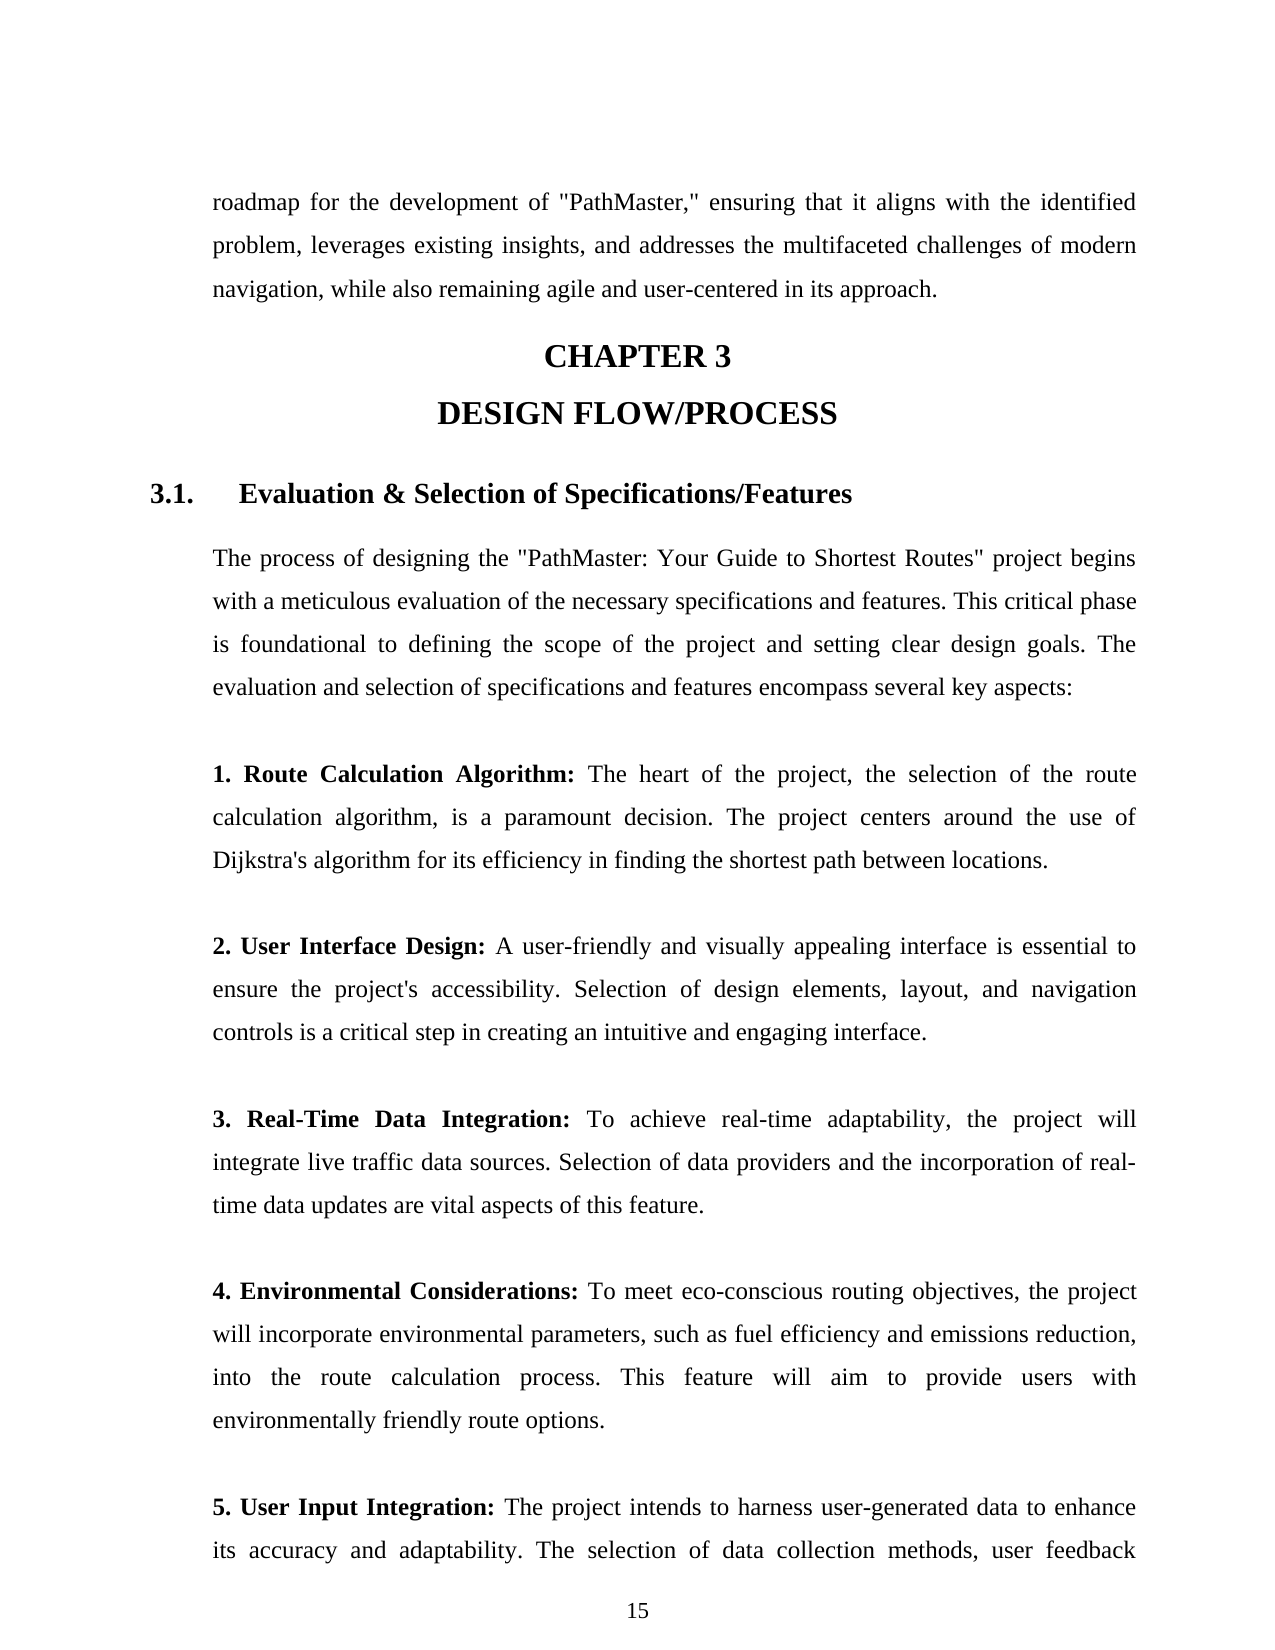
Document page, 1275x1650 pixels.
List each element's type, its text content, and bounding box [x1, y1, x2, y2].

text 1. Route Calculation Algorithm: The heart of the project, the selection of the route calculation algorithm, is a paramount decision. The project centers around the use of Dijkstra's algorithm for its efficiency in finding the shortest path between locations. [212, 759, 1137, 874]
text 4. Environmental Considerations: To meet eco-conscious routing objectives, the project will incorporate environmental parameters, such as fuel efficiency and emissions reduction, into the route calculation process. This feature will aim to provide users with environmentally friendly route options. [212, 1276, 1137, 1434]
text 2. User Interface Design: A user-friendly and visually appealing interface is essential to ensure the project's accessibility. Selection of design elements, layout, and navigation controls is a critical step in creating an intuitive and engaging interface. [212, 931, 1137, 1046]
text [212, 1492, 1137, 1564]
subtitle Evaluation & Selection of Specifications/Features [150, 476, 1137, 509]
subtitle DESIGN FLOW/PROCESS [138, 393, 1137, 432]
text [212, 187, 1137, 302]
subtitle CHAPTER 3 [138, 336, 1137, 374]
text The process of designing the "PathMaster: Your Guide to Shortest Routes" project begins with a meticulous evaluation of the necessary specifications and features. This critical phase is foundational to defining the scope of the project and setting clear design goals. The evaluation and selection of specifications and features encompass several key aspects: [212, 543, 1137, 701]
text 3. Real-Time Data Integration: To achieve real-time adaptability, the project will integrate live traffic data sources. Selection of data providers and the incorporation of real-time data updates are vital aspects of this feature. [212, 1104, 1137, 1219]
